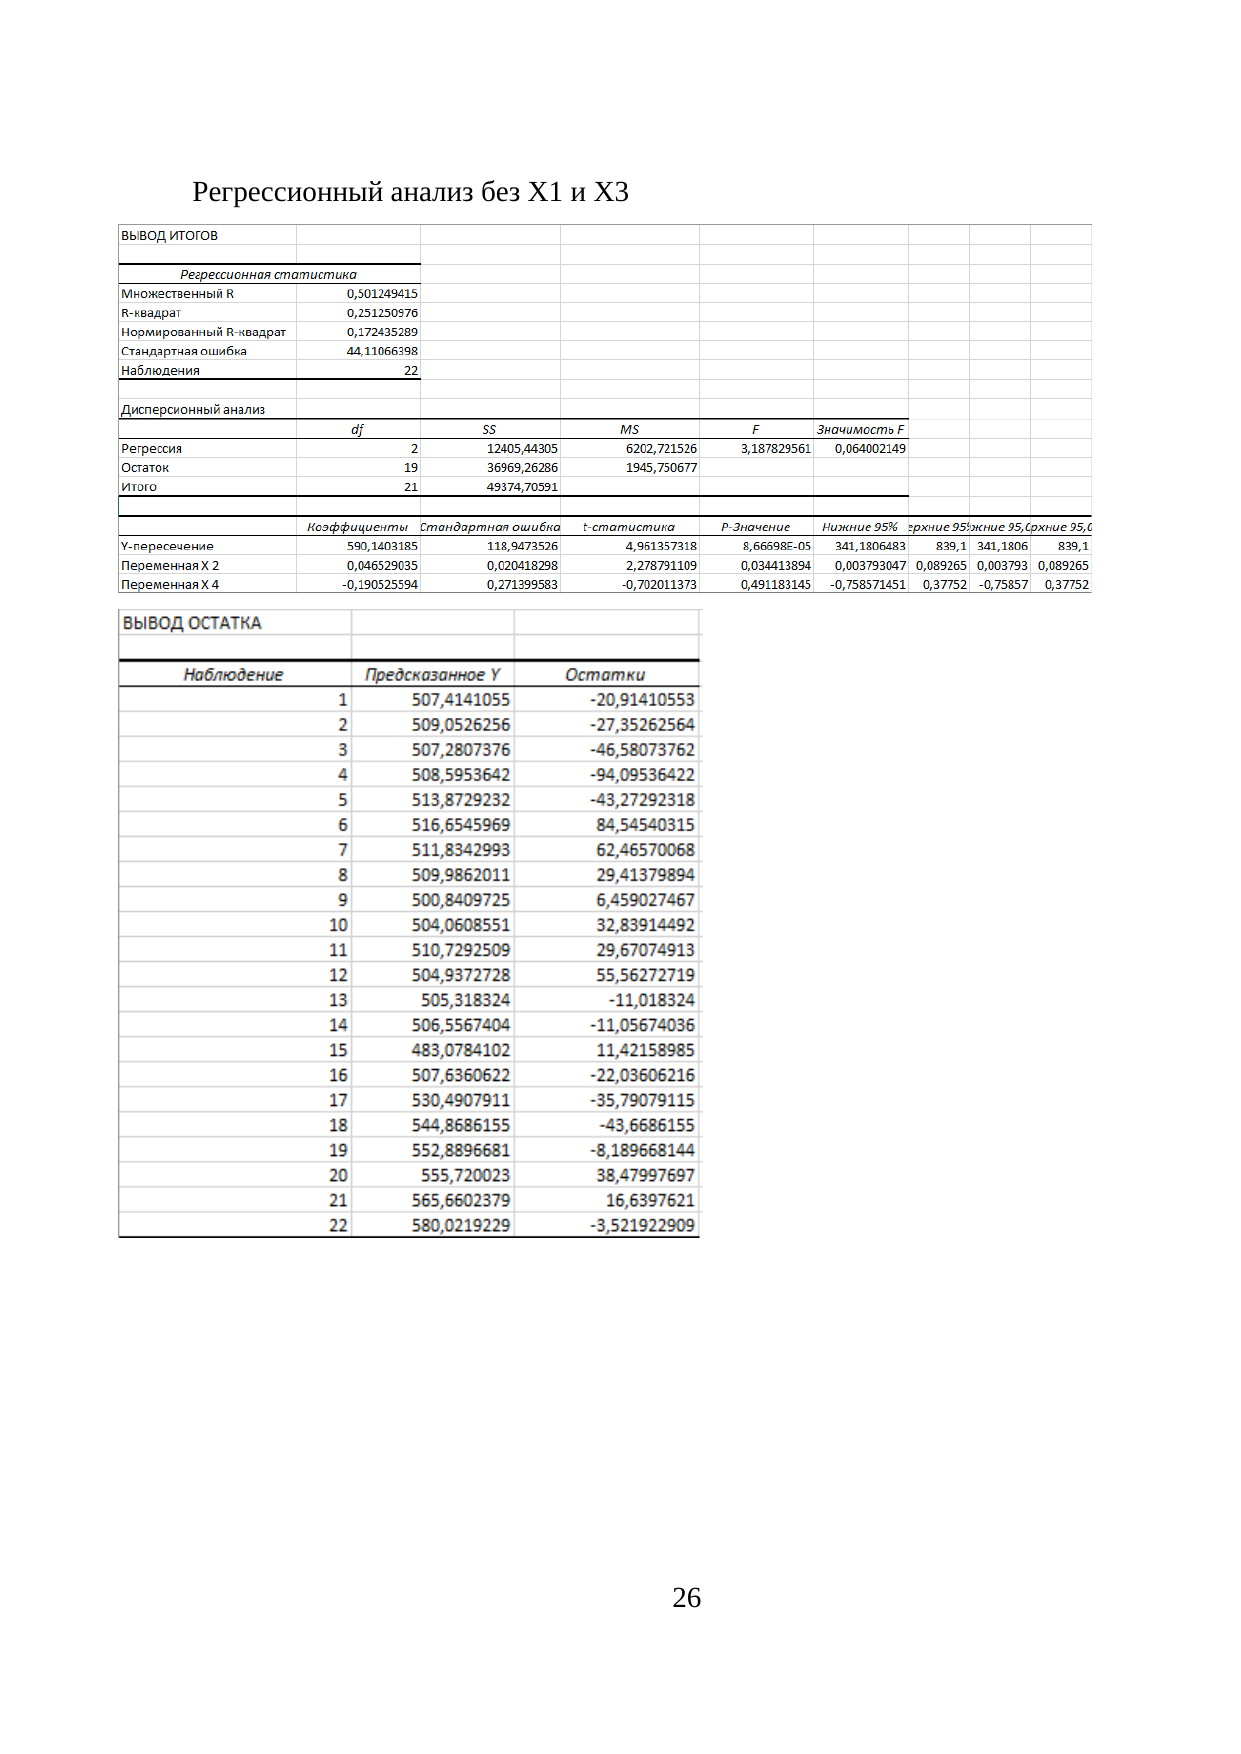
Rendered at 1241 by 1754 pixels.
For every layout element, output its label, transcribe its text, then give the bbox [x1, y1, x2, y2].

picture [118, 609, 703, 1238]
picture [118, 224, 1092, 593]
text Регрессионный анализ без Х1 и Х3 [118, 174, 1181, 208]
